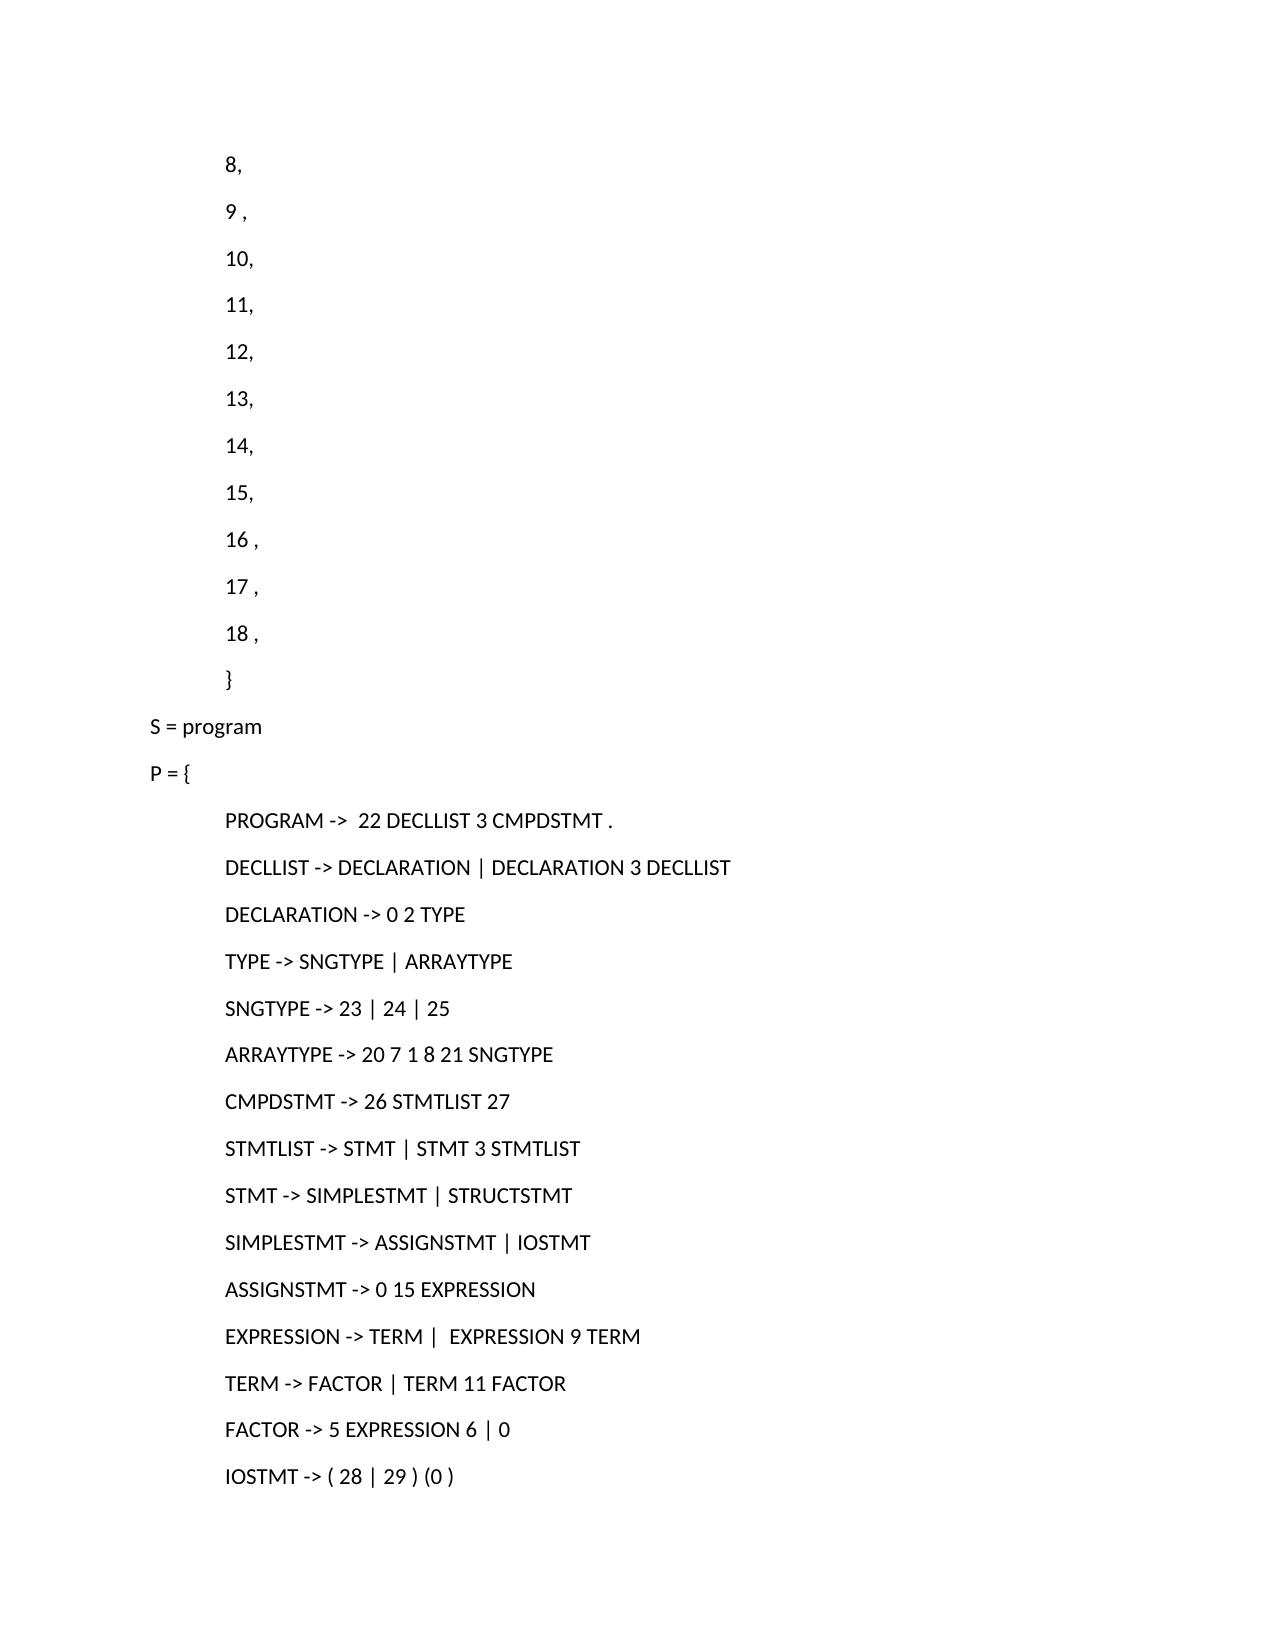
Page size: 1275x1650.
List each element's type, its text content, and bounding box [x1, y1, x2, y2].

text 17 , [225, 572, 1125, 600]
text DECLARATION -> 0 2 TYPE [225, 900, 1125, 928]
text SIMPLESTMT -> ASSIGNSTMT | IOSTMT [225, 1228, 1125, 1256]
text 10, [225, 244, 1125, 272]
text CMPDSTMT -> 26 STMTLIST 27 [225, 1087, 1125, 1116]
text P = { [150, 759, 1125, 787]
text TYPE -> SNGTYPE | ARRAYTYPE [225, 947, 1125, 975]
text 16 , [225, 525, 1125, 553]
text 18 , [225, 619, 1125, 647]
text 14, [225, 431, 1125, 459]
text TERM -> FACTOR | TERM 11 FACTOR [225, 1369, 1125, 1397]
text FACTOR -> 5 EXPRESSION 6 | 0 [225, 1416, 1125, 1444]
text 12, [225, 337, 1125, 366]
text SNGTYPE -> 23 | 24 | 25 [225, 994, 1125, 1022]
text PROGRAM -> 22 DECLLIST 3 CMPDSTMT . [225, 806, 1125, 834]
text 9 , [225, 197, 1125, 225]
text 11, [225, 291, 1125, 319]
text 13, [225, 384, 1125, 412]
text EXPRESSION -> TERM | EXPRESSION 9 TERM [225, 1322, 1125, 1350]
text S = program [150, 712, 1125, 741]
text STMTLIST -> STMT | STMT 3 STMTLIST [225, 1134, 1125, 1162]
text STMT -> SIMPLESTMT | STRUCTSTMT [225, 1181, 1125, 1209]
text 8, [225, 150, 1125, 178]
text IOSTMT -> ( 28 | 29 ) (0 ) [225, 1462, 1125, 1491]
text DECLLIST -> DECLARATION | DECLARATION 3 DECLLIST [225, 853, 1125, 881]
text } [225, 666, 1125, 694]
text ARRAYTYPE -> 20 7 1 8 21 SNGTYPE [225, 1041, 1125, 1069]
text ASSIGNSTMT -> 0 15 EXPRESSION [225, 1275, 1125, 1303]
text 15, [225, 478, 1125, 506]
